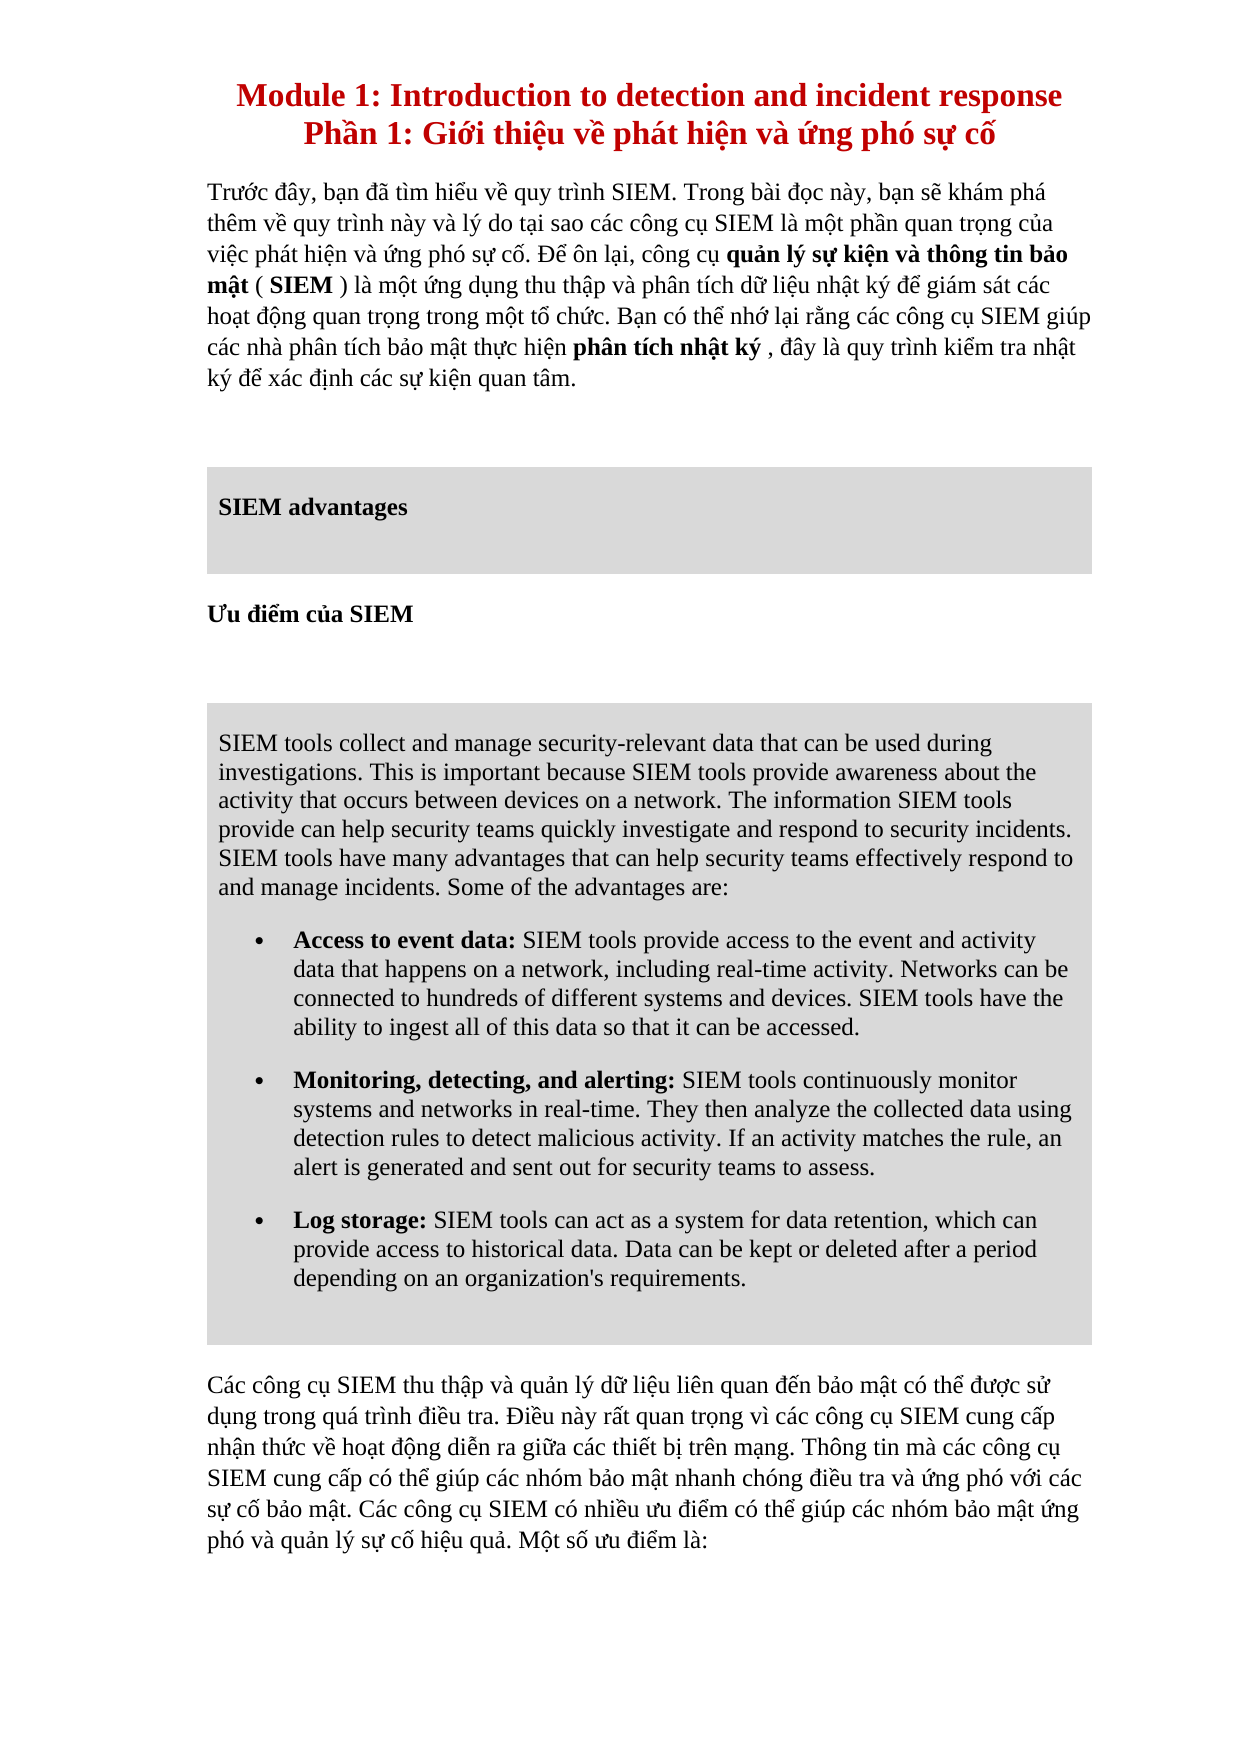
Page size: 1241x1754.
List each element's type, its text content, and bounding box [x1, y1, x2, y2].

text Ưu điểm của SIEM [207, 599, 1092, 628]
table_header SIEM advantages [207, 467, 1092, 574]
text Các công cụ SIEM thu thập và quản lý dữ liệu liên quan đến bảo mật có thể được sử dụng trong quá trình điều tra. Điều này rất quan trọng vì các công cụ SIEM cung cấp nhận thức về hoạt động diễn ra giữa các thiết bị trên mạng. Thông tin mà các công cụ SIEM cung cấp có thể giúp các nhóm bảo mật nhanh chóng điều tra và ứng phó với các sự cố bảo mật. Các công cụ SIEM có nhiều ưu điểm có thể giúp các nhóm bảo mật ứng phó và quản lý sự cố hiệu quả. Một số ưu điểm là: [207, 1370, 1092, 1554]
table_header SIEM tools collect and manage security-relevant data that can be used during investigations. This is important because SIEM tools provide awareness about the activity that occurs between devices on a network. The information SIEM tools provide can help security teams quickly investigate and respond to security incidents. SIEM tools have many advantages that can help security teams effectively respond to and manage incidents. Some of the advantages are: Access to event data: SIEM tools provide access to the event and activity data that happens on a network, including real-time activity. Networks can be connected to hundreds of different systems and devices. SIEM tools have the ability to ingest all of this data so that it can be accessed. Monitoring, detecting, and alerting: SIEM tools continuously monitor systems and networks in real-time. They then analyze the collected data using detection rules to detect malicious activity. If an activity matches the rule, an alert is generated and sent out for security teams to assess. Log storage: SIEM tools can act as a system for data retention, which can provide access to historical data. Data can be kept or deleted after a period depending on an organization's requirements. [207, 703, 1092, 1345]
text Trước đây, bạn đã tìm hiểu về quy trình SIEM. Trong bài đọc này, bạn sẽ khám phá thêm về quy trình này và lý do tại sao các công cụ SIEM là một phần quan trọng của việc phát hiện và ứng phó sự cố. Để ôn lại, công cụ quản lý sự kiện và thông tin bảo mật ( SIEM ) là một ứng dụng thu thập và phân tích dữ liệu nhật ký để giám sát các hoạt động quan trọng trong một tổ chức. Bạn có thể nhớ lại rằng các công cụ SIEM giúp các nhà phân tích bảo mật thực hiện phân tích nhật ký , đây là quy trình kiểm tra nhật ký để xác định các sự kiện quan tâm. [207, 177, 1092, 392]
